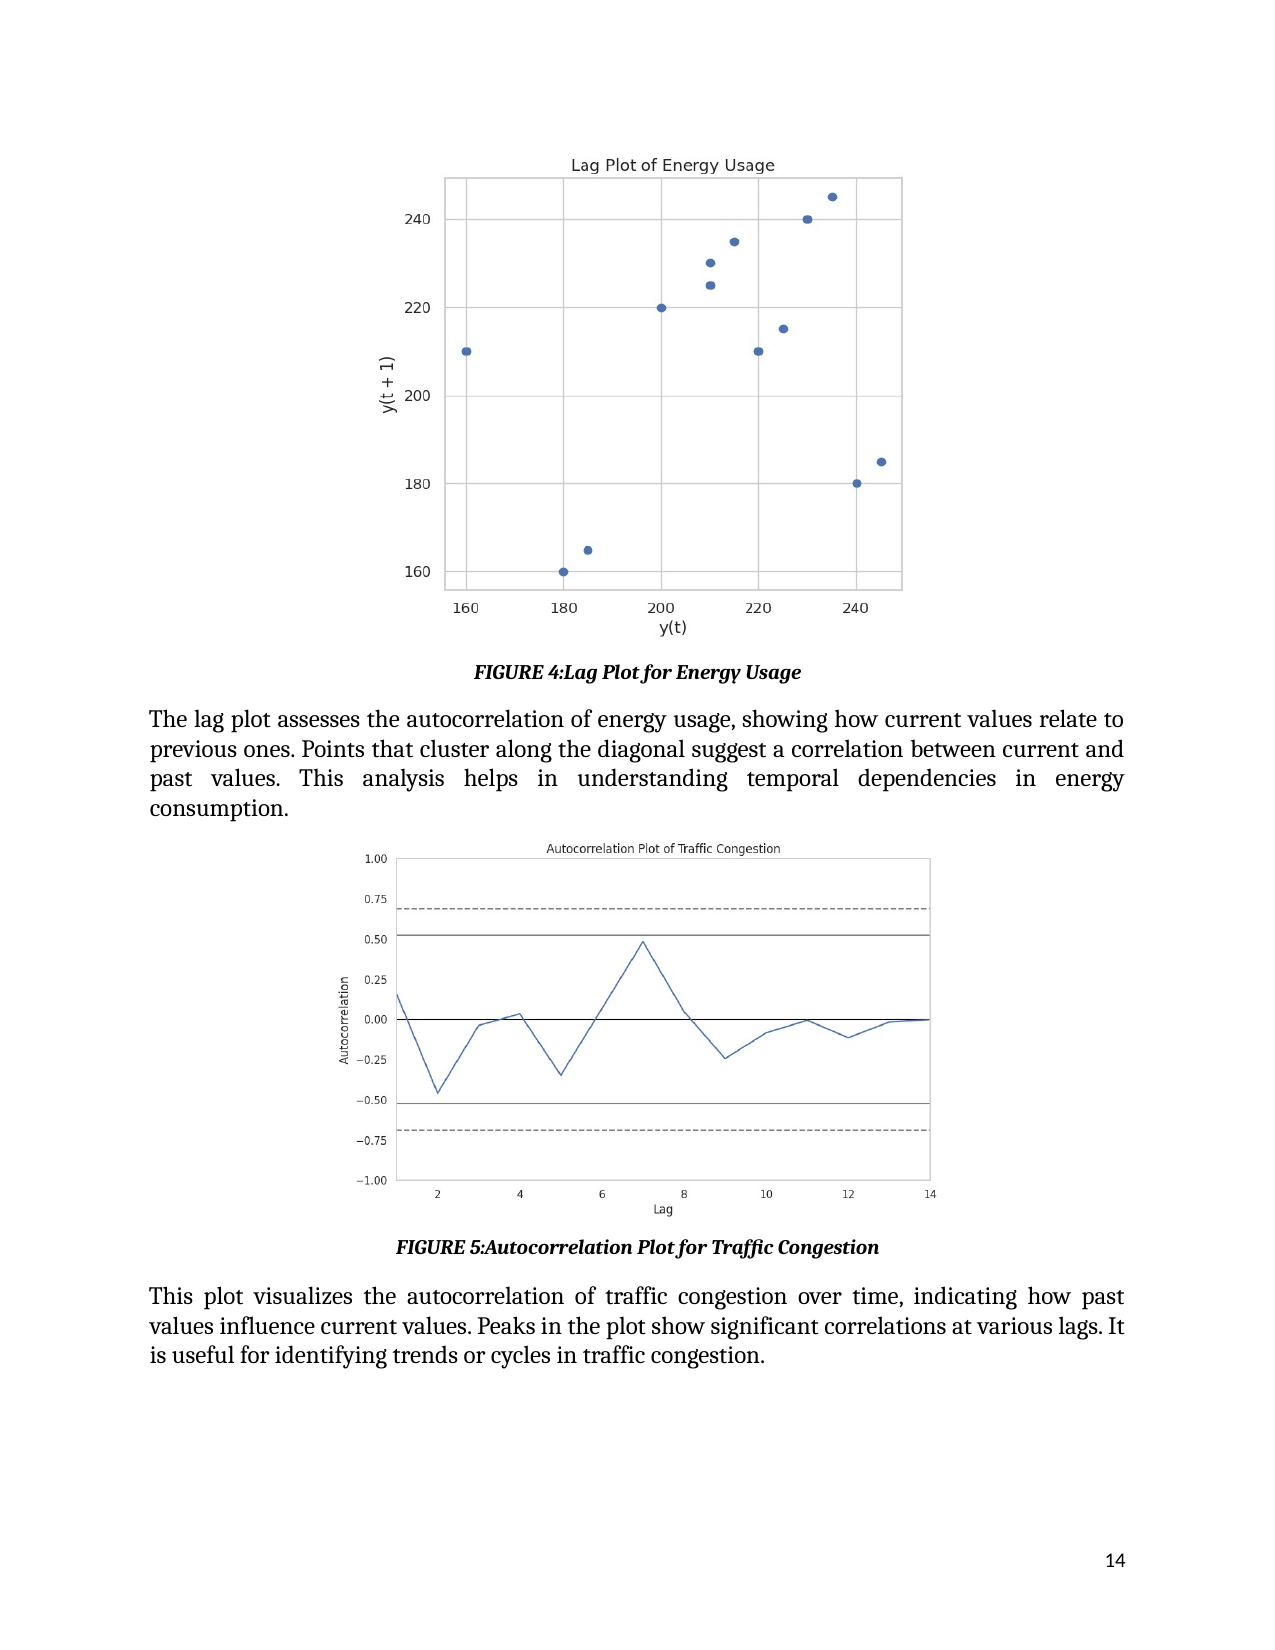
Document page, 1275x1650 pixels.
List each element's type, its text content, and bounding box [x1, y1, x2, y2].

text The lag plot assesses the autocorrelation of energy usage, showing how current values relate to previous ones. Points that cluster along the diagonal suggest a correlation between current and past values. This analysis helps in understanding temporal dependencies in energy consumption. [148, 705, 1126, 822]
text This plot visualizes the autocorrelation of traffic congestion over time, indicating how past values influence current values. Peaks in the plot show significant correlations at various lags. It is useful for identifying trends or cycles in traffic congestion. [148, 1282, 1126, 1370]
picture [332, 836, 943, 1223]
picture [370, 149, 910, 645]
subtitle FIGURE 4:Lag Plot for Energy Usage [148, 661, 1128, 685]
subtitle FIGURE 5:Autocorrelation Plot for Traffic Congestion [148, 1236, 1128, 1260]
